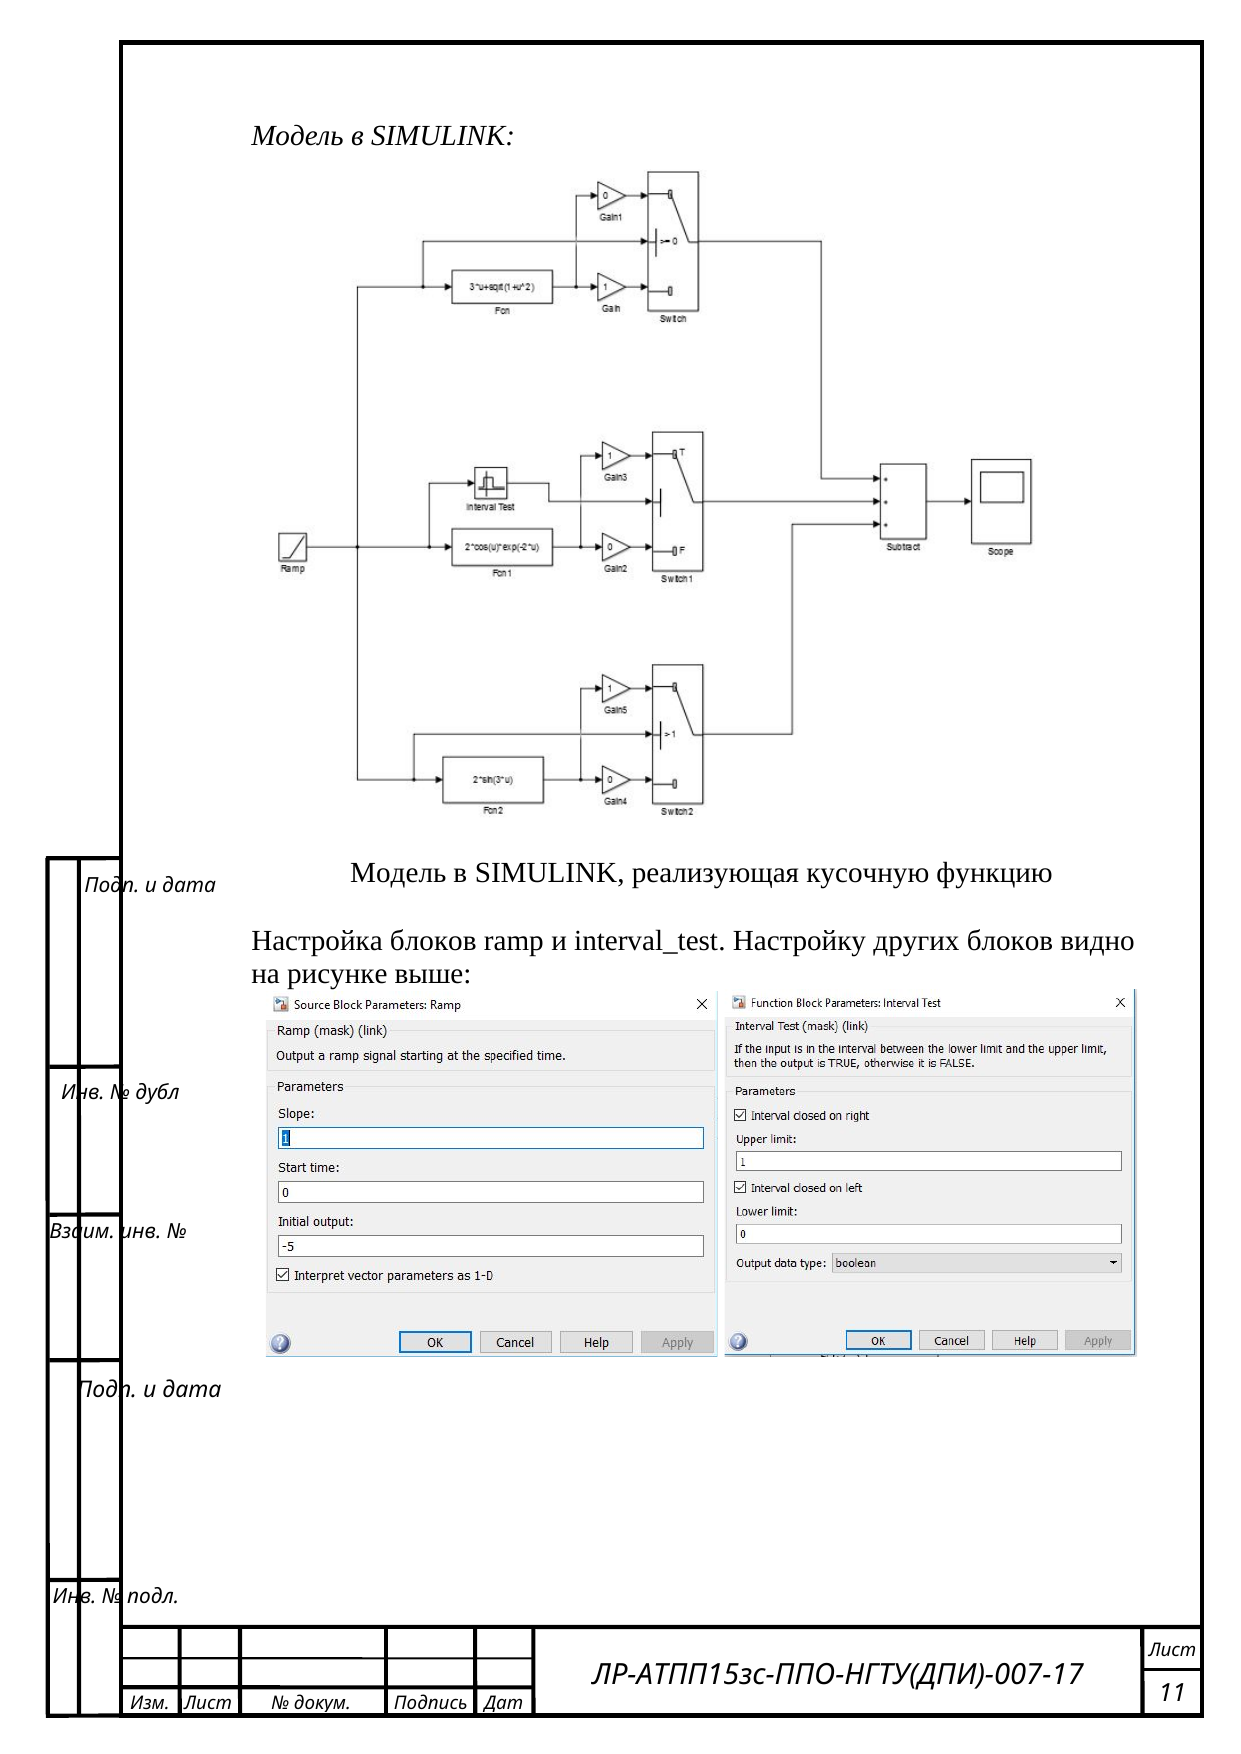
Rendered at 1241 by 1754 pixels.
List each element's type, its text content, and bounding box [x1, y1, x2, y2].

picture [724, 989, 1138, 1357]
picture [251, 151, 1118, 856]
list Модель в SIMULINK, реализующая кусочную функцию [251, 856, 1152, 889]
list Настройка блоков ramp и interval_test. Настройку других блоков видно на рисунке выше: [251, 923, 1152, 990]
picture [265, 991, 718, 1357]
list Модель в SIMULINK: [251, 118, 1152, 152]
